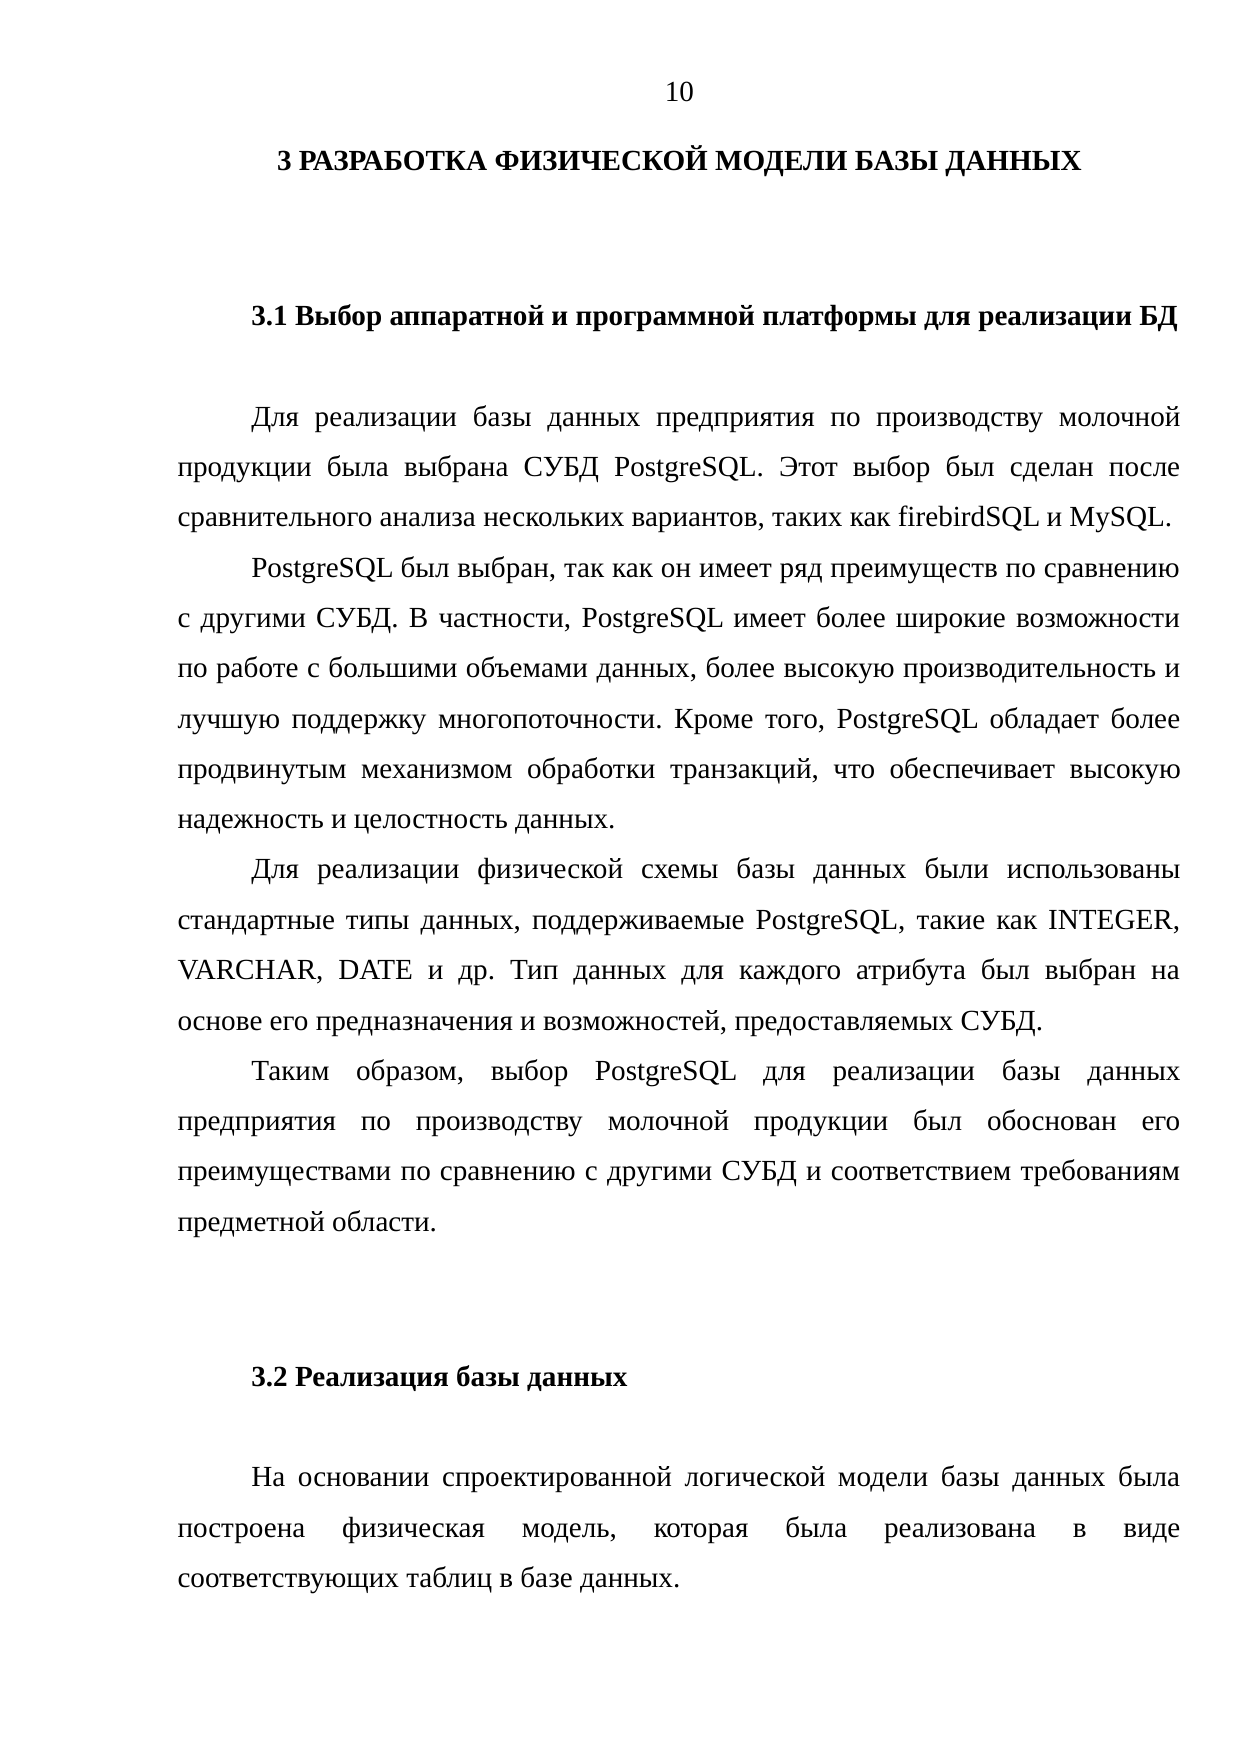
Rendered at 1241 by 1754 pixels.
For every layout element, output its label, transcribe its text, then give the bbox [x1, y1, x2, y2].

subtitle 3.2 Реализация базы данных [177, 1359, 1181, 1392]
text На основании спроектированной логической модели базы данных была построена физическая модель, которая была реализована в виде соответствующих таблиц в базе данных. [177, 1459, 1181, 1594]
text PostgreSQL был выбран, так как он имеет ряд преимуществ по сравнению с другими СУБД. В частности, PostgreSQL имеет более широкие возможности по работе с большими объемами данных, более высокую производительность и лучшую поддержку многопоточности. Кроме того, PostgreSQL обладает более продвинутым механизмом обработки транзакций, что обеспечивает высокую надежность и целостность данных. [177, 550, 1181, 835]
text Таким образом, выбор PostgreSQL для реализации базы данных предприятия по производству молочной продукции был обоснован его преимуществами по сравнению с другими СУБД и соответствием требованиям предметной области. [177, 1053, 1181, 1237]
subtitle 3.1 Выбор аппаратной и программной платформы для реализации БД [177, 298, 1181, 332]
text Для реализации физической схемы базы данных были использованы стандартные типы данных, поддерживаемые PostgreSQL, такие как INTEGER, VARCHAR, DATE и др. Тип данных для каждого атрибута был выбран на основе его предназначения и возможностей, предоставляемых СУБД. [177, 852, 1181, 1036]
subtitle 3 РАЗРАБОТКА ФИЗИЧЕСКОЙ МОДЕЛИ БАЗЫ ДАННЫХ [177, 143, 1181, 177]
text Для реализации базы данных предприятия по производству молочной продукции была выбрана СУБД PostgreSQL. Этот выбор был сделан после сравнительного анализа нескольких вариантов, таких как firebirdSQL и MySQL. [177, 399, 1181, 533]
